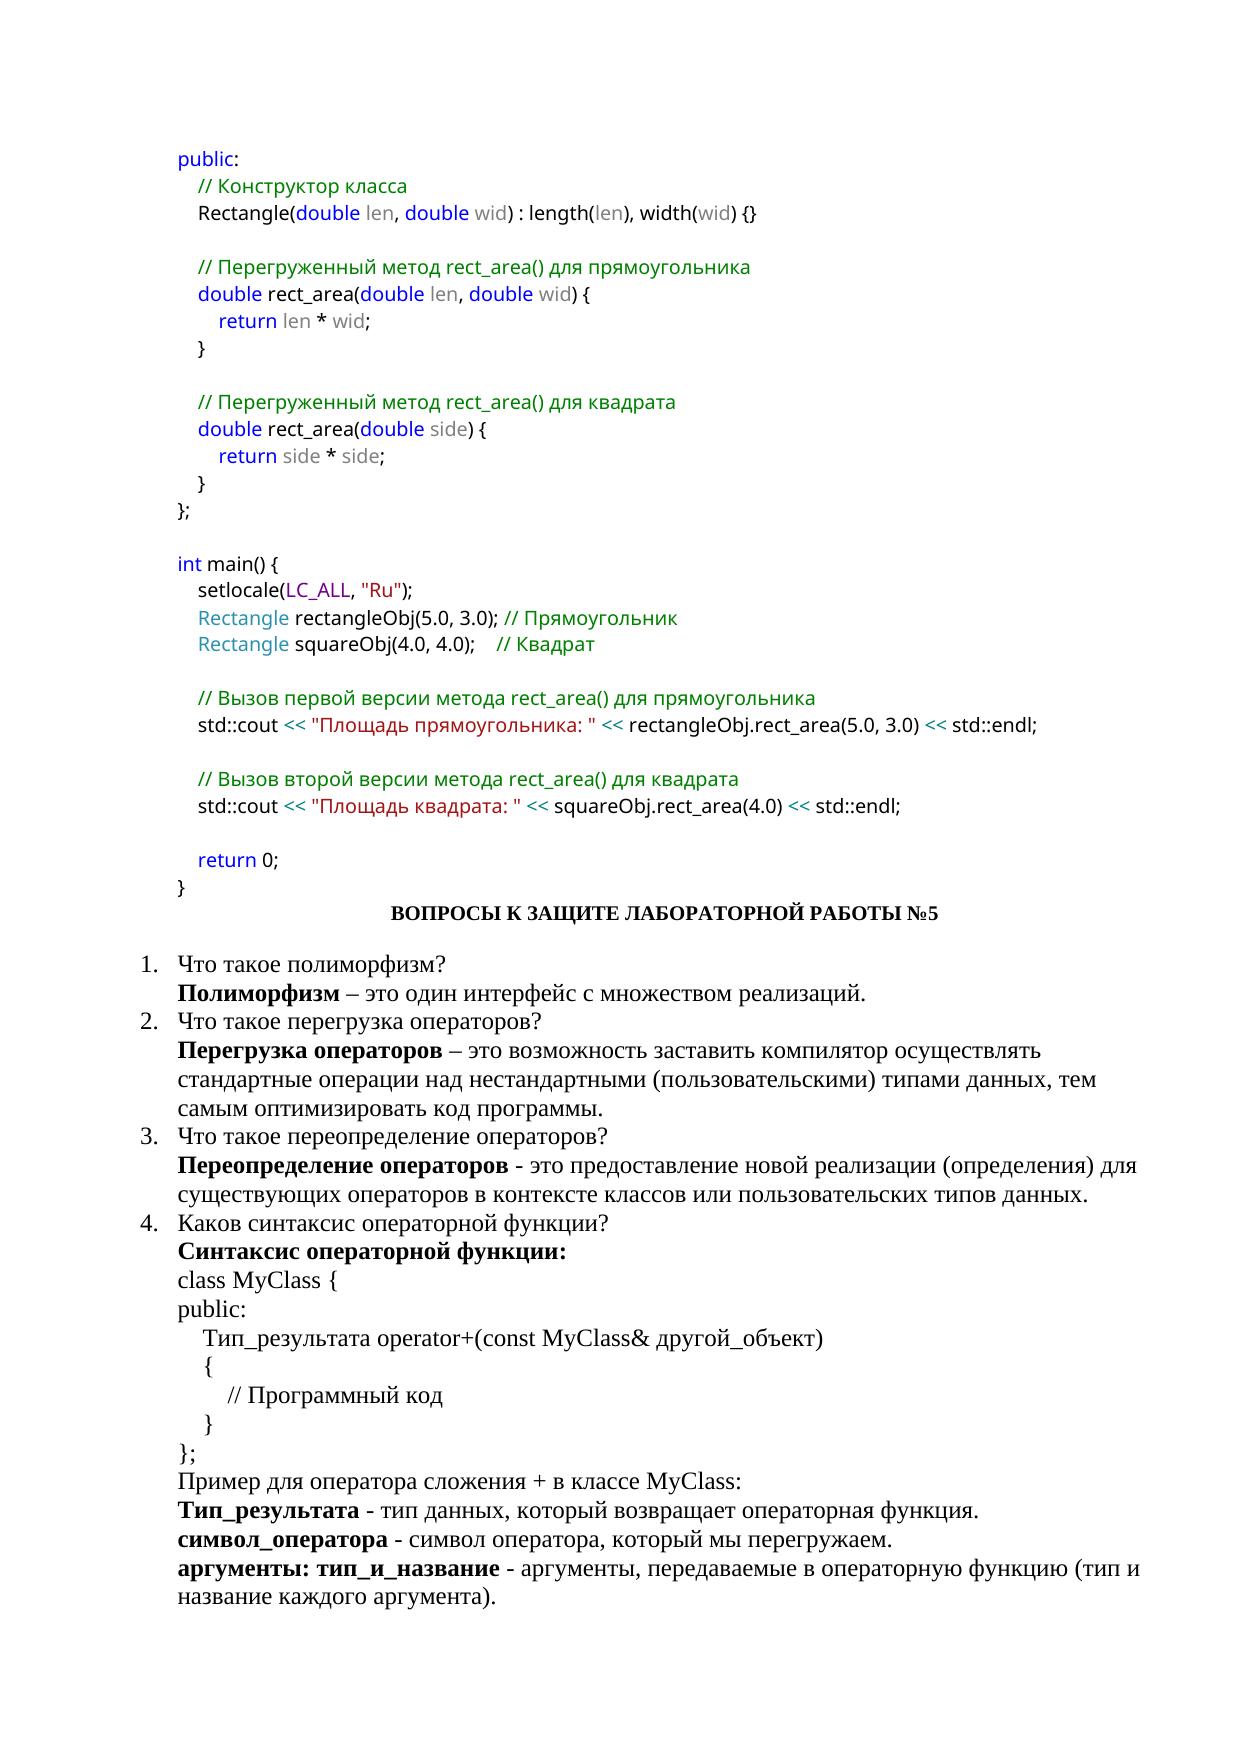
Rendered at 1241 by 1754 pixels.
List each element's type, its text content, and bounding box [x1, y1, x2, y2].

list Каков синтаксис операторной функции? [140, 1208, 1152, 1236]
text setlocale(LC_ALL, "Ru"); [177, 577, 1152, 604]
text // Конструктор класса [177, 172, 1152, 199]
text ВОПРОСЫ К ЗАЩИТЕ ЛАБОРАТОРНОЙ РАБОТЫ №5 [177, 901, 1152, 924]
text // Перегруженный метод rect_area() для квадрата [177, 388, 1152, 415]
list Полиморфизм – это один интерфейс с множеством реализаций. [177, 978, 1152, 1006]
list }; [177, 1438, 1152, 1466]
list class MyClass { [177, 1265, 1152, 1294]
text Rectangle squareObj(4.0, 4.0); // Квадрат [177, 631, 1152, 658]
list аргументы: тип_и_название - аргументы, передаваемые в операторную функцию (тип и название каждого аргумента). [177, 1553, 1152, 1610]
list } [177, 1409, 1152, 1438]
text }; [177, 496, 1152, 523]
text } [177, 334, 1152, 361]
text // Перегруженный метод rect_area() для прямоугольника [177, 253, 1152, 280]
text double rect_area(double len, double wid) { [177, 280, 1152, 307]
list Что такое полиморфизм? [140, 949, 1152, 978]
list Тип_результата operator+(const MyClass& другой_объект) [177, 1323, 1152, 1351]
list // Программный код [177, 1380, 1152, 1409]
text std::cout << "Площадь квадрата: " << squareObj.rect_area(4.0) << std::endl; [177, 793, 1152, 819]
list Синтаксис операторной функции: [177, 1236, 1152, 1265]
text return side * side; [177, 442, 1152, 469]
text } [177, 873, 1152, 901]
text int main() { [177, 550, 1152, 577]
list public: [177, 1294, 1152, 1323]
text Rectangle rectangleObj(5.0, 3.0); // Прямоугольник [177, 604, 1152, 631]
text Rectangle(double len, double wid) : length(len), width(wid) {} [177, 199, 1152, 226]
list Тип_результата - тип данных, который возвращает операторная функция. [177, 1495, 1152, 1524]
list Что такое переопределение операторов? [140, 1121, 1152, 1150]
list Переопределение операторов - это предоставление новой реализации (определения) для существующих операторов в контексте классов или пользовательских типов данных. [177, 1150, 1152, 1208]
list символ_оператора - символ оператора, который мы перегружаем. [177, 1524, 1152, 1553]
text return 0; [177, 847, 1152, 873]
list { [177, 1351, 1152, 1380]
list Что такое перегрузка операторов? [140, 1006, 1152, 1035]
text // Вызов первой версии метода rect_area() для прямоугольника [177, 685, 1152, 712]
text double rect_area(double side) { [177, 415, 1152, 442]
text // Вызов второй версии метода rect_area() для квадрата [177, 766, 1152, 793]
text return len * wid; [177, 307, 1152, 334]
text } [177, 469, 1152, 496]
list Пример для оператора сложения + в классе MyClass: [177, 1466, 1152, 1495]
list Перегрузка операторов – это возможность заставить компилятор осуществлять стандартные операции над нестандартными (пользовательскими) типами данных, тем самым оптимизировать код программы. [177, 1035, 1152, 1121]
text std::cout << "Площадь прямоугольника: " << rectangleObj.rect_area(5.0, 3.0) << std::endl; [177, 712, 1152, 739]
text public: [177, 145, 1152, 172]
